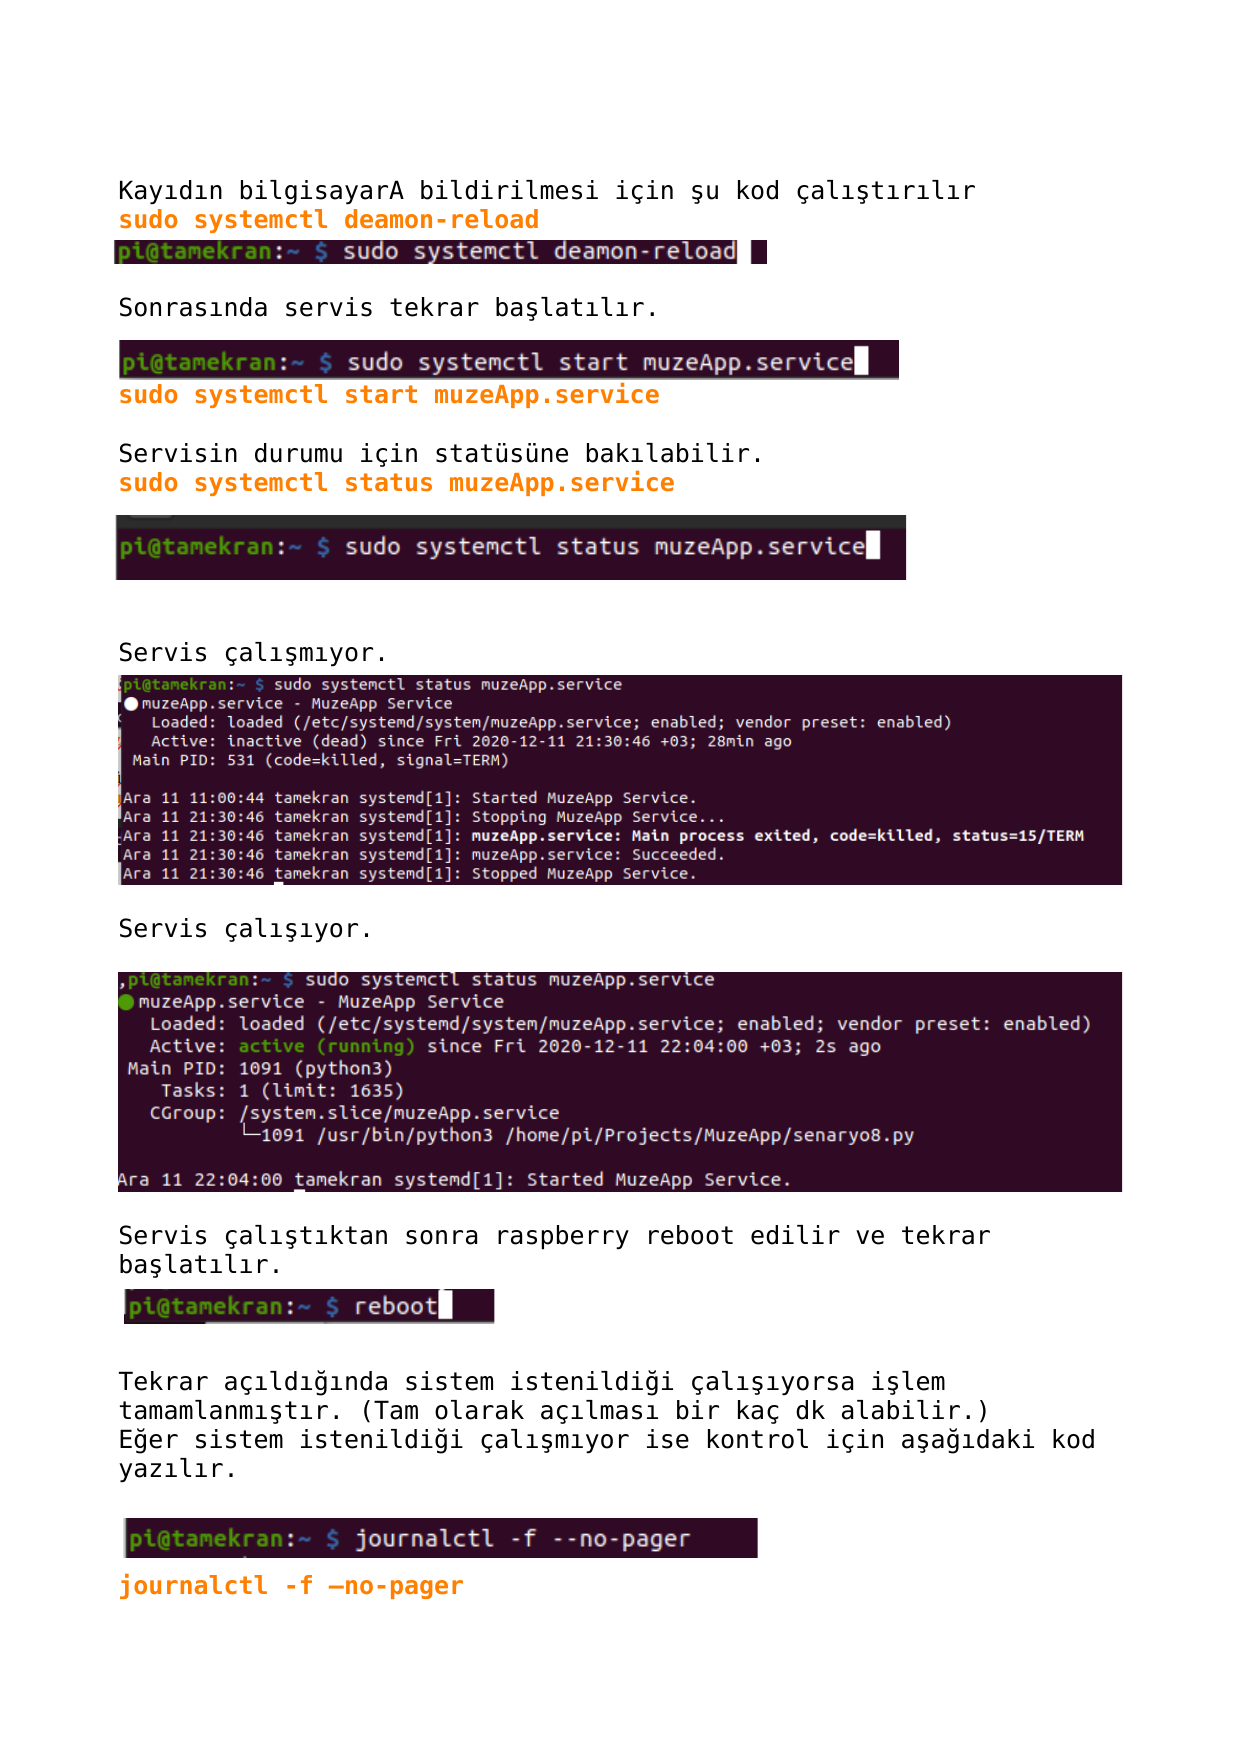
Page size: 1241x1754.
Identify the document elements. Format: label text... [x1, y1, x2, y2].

text sudo systemctl deamon-reload [118, 206, 1122, 235]
picture [115, 515, 907, 580]
text Sonrasında servis tekrar başlatılır. [118, 293, 1122, 322]
text Servis çalıştıktan sonra raspberry reboot edilir ve tekrar başlatılır. [118, 1221, 1122, 1279]
text sudo systemctl status muzeApp.service [118, 468, 1122, 497]
text Servis çalışıyor. [118, 914, 1122, 943]
picture [118, 675, 1123, 885]
text Servisin durumu için statüsüne bakılabilir. [118, 439, 1122, 468]
text Servis çalışmıyor. [118, 638, 1122, 667]
picture [123, 1518, 758, 1558]
text Eğer sistem istenildiği çalışmıyor ise kontrol için aşağıdaki kod yazılır. [118, 1425, 1122, 1483]
picture [113, 240, 767, 264]
text Tekrar açıldığında sistem istenildiği çalışıyorsa işlem tamamlanmıştır. (Tam olarak açılması bir kaç dk alabilir.) [118, 1367, 1122, 1425]
picture [119, 340, 899, 380]
picture [124, 1289, 495, 1324]
text sudo systemctl start muzeApp.service [118, 381, 1122, 410]
picture [118, 972, 1123, 1192]
text Kayıdın bilgisayarA bildirilmesi için şu kod çalıştırılır [118, 176, 1122, 206]
text journalctl -f –no-pager [118, 1571, 1122, 1600]
